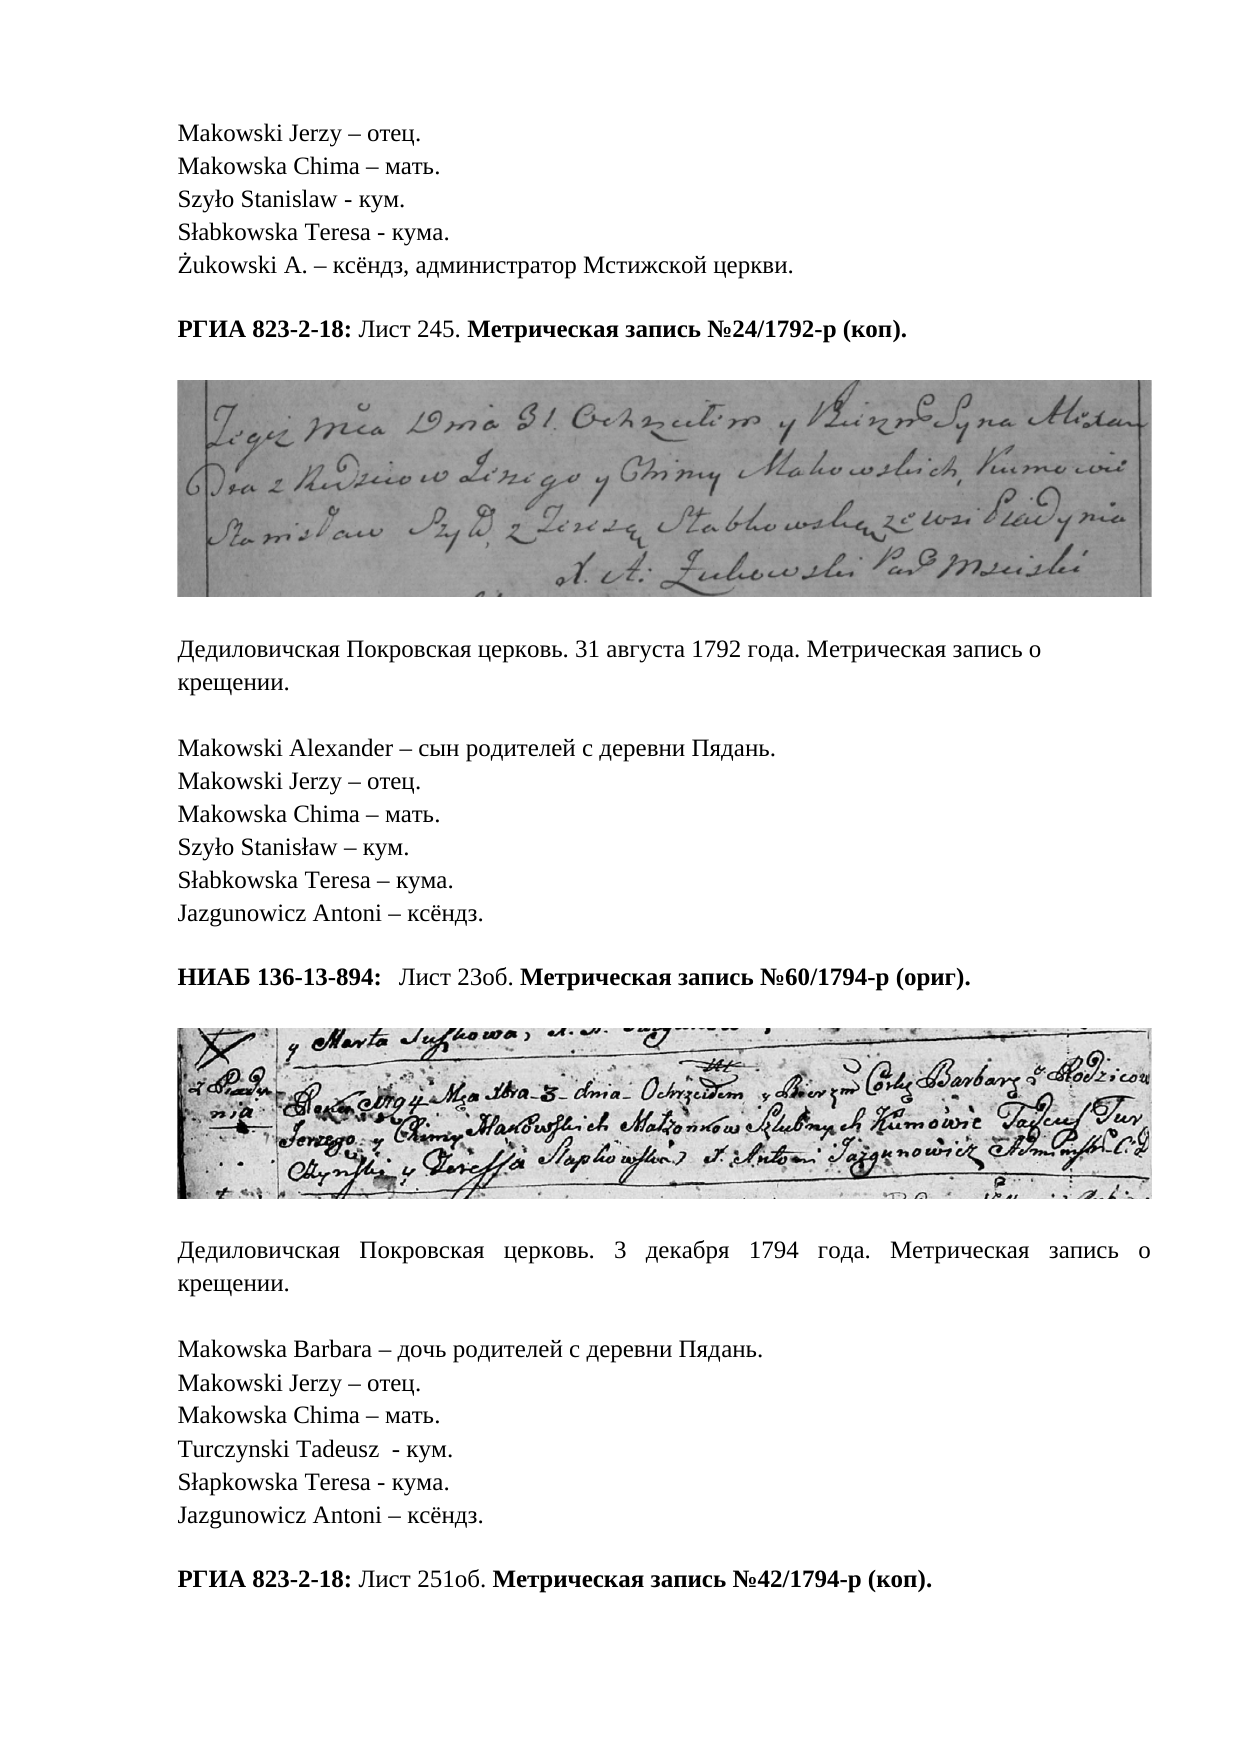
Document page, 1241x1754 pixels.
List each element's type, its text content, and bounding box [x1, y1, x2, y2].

text РГИА 823-2-18: Лист 251об. Метрическая запись №42/1794-р (коп). [177, 1564, 1152, 1592]
picture [177, 1028, 1152, 1199]
text Дедиловичская Покровская церковь. 3 декабря 1794 года. Метрическая запись о крещении. [177, 1236, 1152, 1297]
text Makowski Jerzy – отец. [177, 766, 1152, 795]
text Słabkowska Teresa – кума. [177, 865, 1152, 894]
text Makowski Jerzy – отец. [177, 1368, 1152, 1396]
text Jazgunowicz Antoni – ксёндз. [177, 898, 1152, 927]
text Makowska Chima – мать. [177, 799, 1152, 828]
text Słabkowska Teresa - кума. [177, 217, 1152, 246]
text Szyło Stanislaw - кум. [177, 184, 1152, 213]
text Jazgunowicz Antoni – ксёндз. [177, 1500, 1152, 1528]
text Makowski Jerzy – отец. [177, 118, 1152, 147]
text Makowska Barbara – дочь родителей с деревни Пядaнь. [177, 1334, 1152, 1363]
text Makowska Chima – мать. [177, 1401, 1152, 1429]
text Makowski Alexander – сын родителей с деревни Пядань. [177, 733, 1152, 762]
text Makowska Chima – мать. [177, 151, 1152, 180]
picture [177, 380, 1152, 597]
text Słapkowska Teresa - кума. [177, 1467, 1152, 1495]
text Szyło Stanisław – кум. [177, 832, 1152, 861]
text Turczynski Tadeusz - кум. [177, 1434, 1152, 1462]
text НИАБ 136-13-894: Лист 23об. Метрическая запись №60/1794-р (ориг). [177, 962, 1152, 991]
text Żukowski A. – ксёндз, администратор Мстижской церкви. [177, 250, 1152, 279]
text Дедиловичская Покровская церковь. 31 августа 1792 года. Метрическая запись о крещении. [177, 634, 1152, 696]
text РГИА 823-2-18: Лист 245. Метрическая запись №24/1792-р (коп). [177, 314, 1152, 343]
